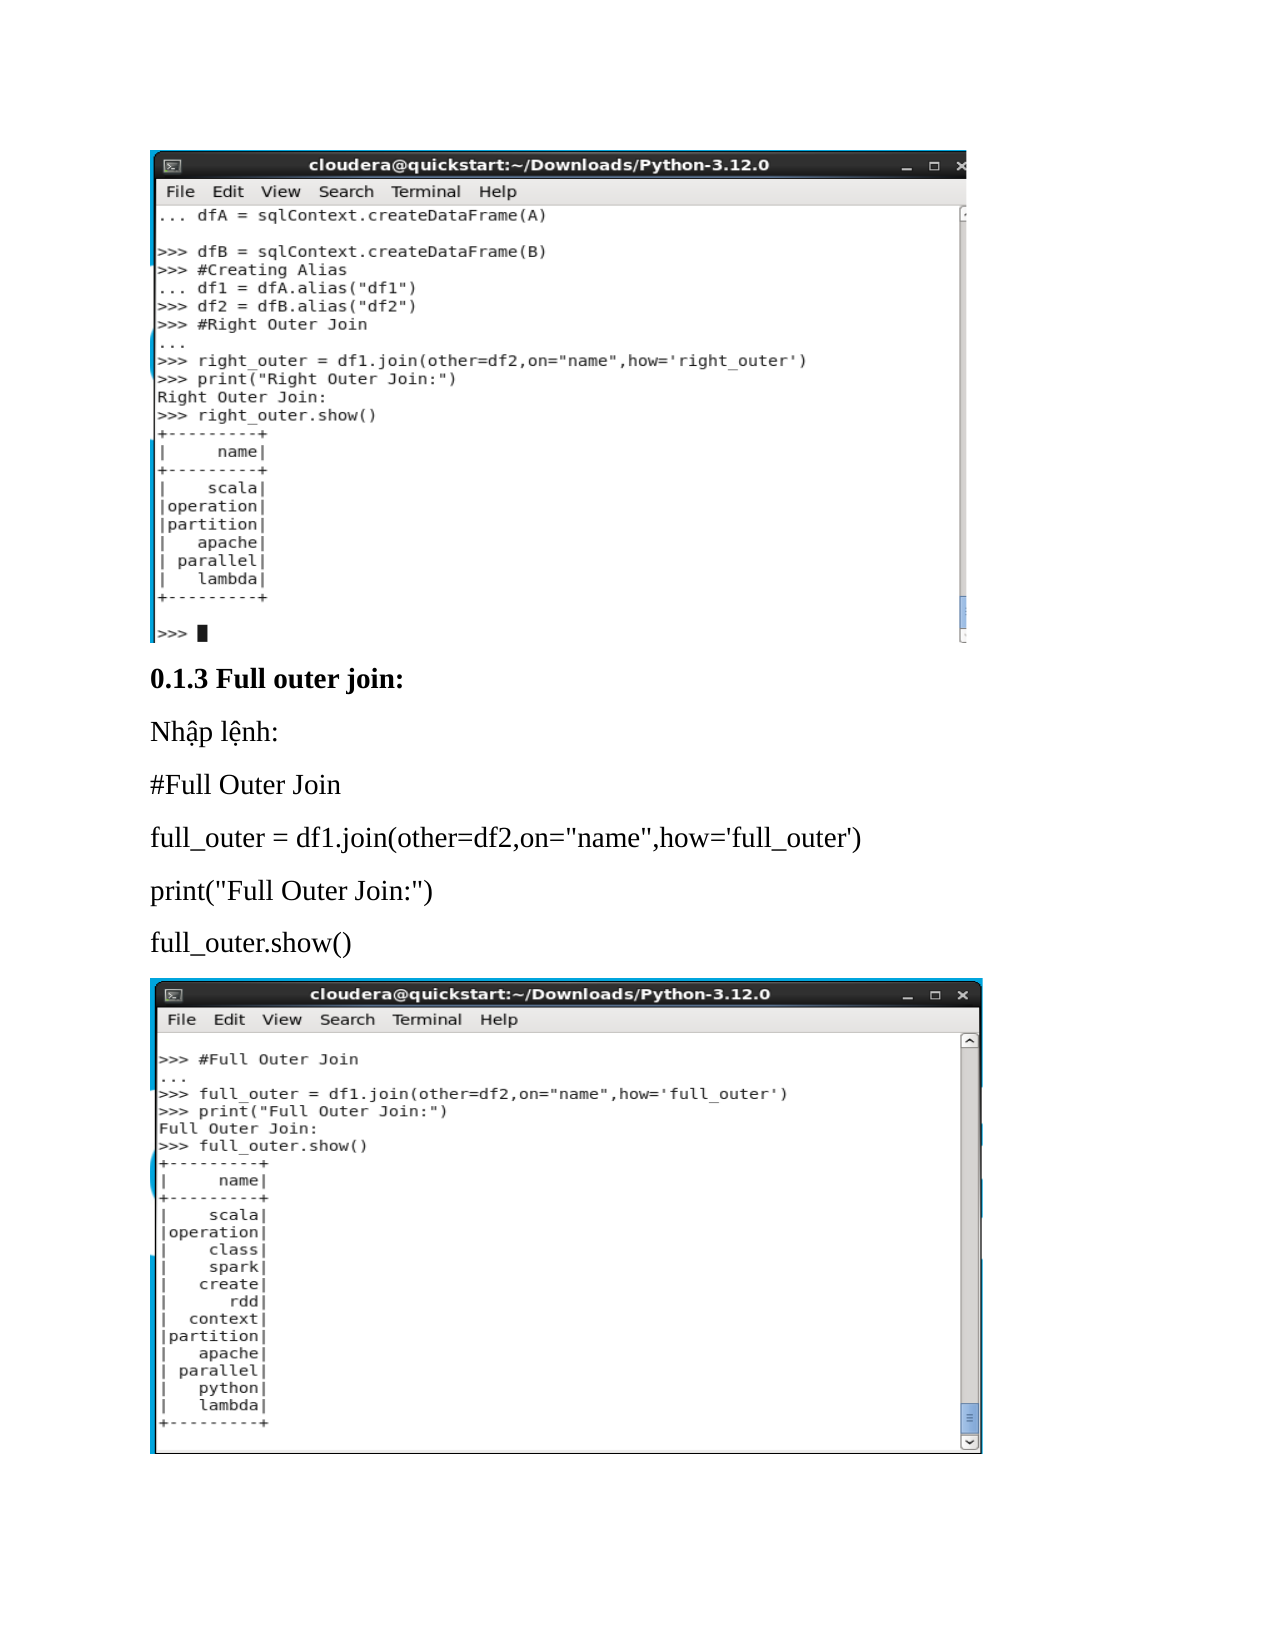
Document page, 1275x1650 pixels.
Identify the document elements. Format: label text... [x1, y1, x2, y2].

text print("Full Outer Join:") [150, 873, 1125, 906]
picture [150, 152, 967, 643]
picture [150, 982, 983, 1454]
text Nhập lệnh: [150, 714, 1125, 748]
text full_outer = df1.join(other=df2,on="name",how='full_outer') [150, 820, 1125, 853]
text full_outer.show() [150, 925, 1125, 959]
text 0.1.3 Full outer join: [150, 661, 1125, 695]
text #Full Outer Join [150, 767, 1125, 801]
